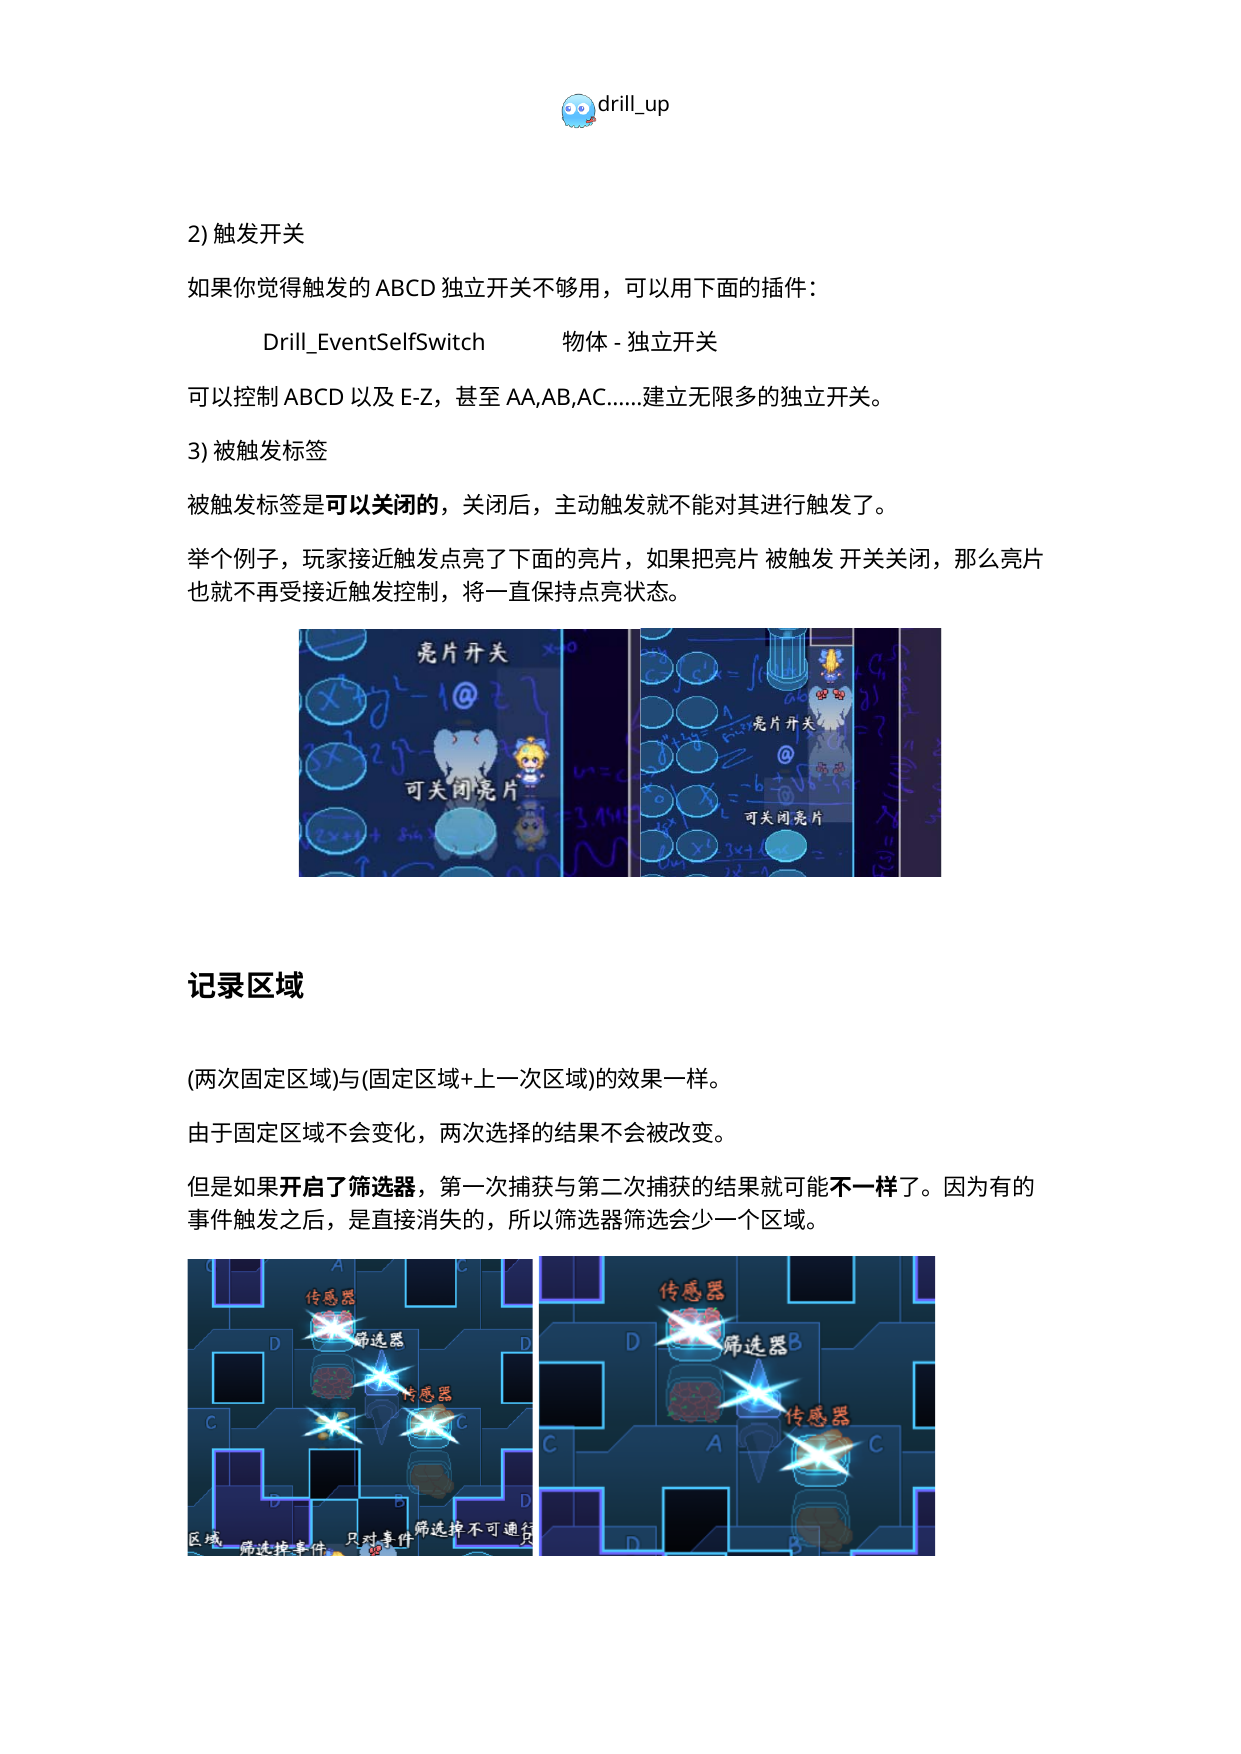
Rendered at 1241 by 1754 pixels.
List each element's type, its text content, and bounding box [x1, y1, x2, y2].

text Drill_EventSelfSwitch 物体 - 独立开关 [187, 324, 1053, 358]
text 但是如果开启了筛选器，第一次捕获与第二次捕获的结果就可能不一样了。因为有的事件触发之后，是直接消失的，所以筛选器筛选会少一个区域。 [187, 1169, 1053, 1236]
picture [556, 88, 597, 130]
text 如果你觉得触发的ABCD独立开关不够用，可以用下面的插件： [187, 270, 1053, 303]
text 举个例子，玩家接近触发点亮了下面的亮片，如果把亮片 被触发 开关关闭，那么亮片也就不再受接近触发控制，将一直保持点亮状态。 [187, 541, 1053, 607]
picture [187, 1259, 533, 1556]
text 由于固定区域不会变化，两次选择的结果不会被改变。 [187, 1115, 1053, 1148]
picture [298, 628, 942, 877]
subtitle 记录区域 [187, 950, 1053, 1018]
picture [538, 1256, 936, 1556]
text 2) 触发开关 [187, 216, 1053, 249]
text 被触发标签是可以关闭的，关闭后，主动触发就不能对其进行触发了。 [187, 487, 1053, 520]
text 3) 被触发标签 [187, 433, 1053, 466]
text (两次固定区域)与(固定区域+上一次区域)的效果一样。 [187, 1061, 1053, 1094]
text 可以控制ABCD以及E-Z，甚至AA,AB,AC……建立无限多的独立开关。 [187, 378, 1053, 412]
